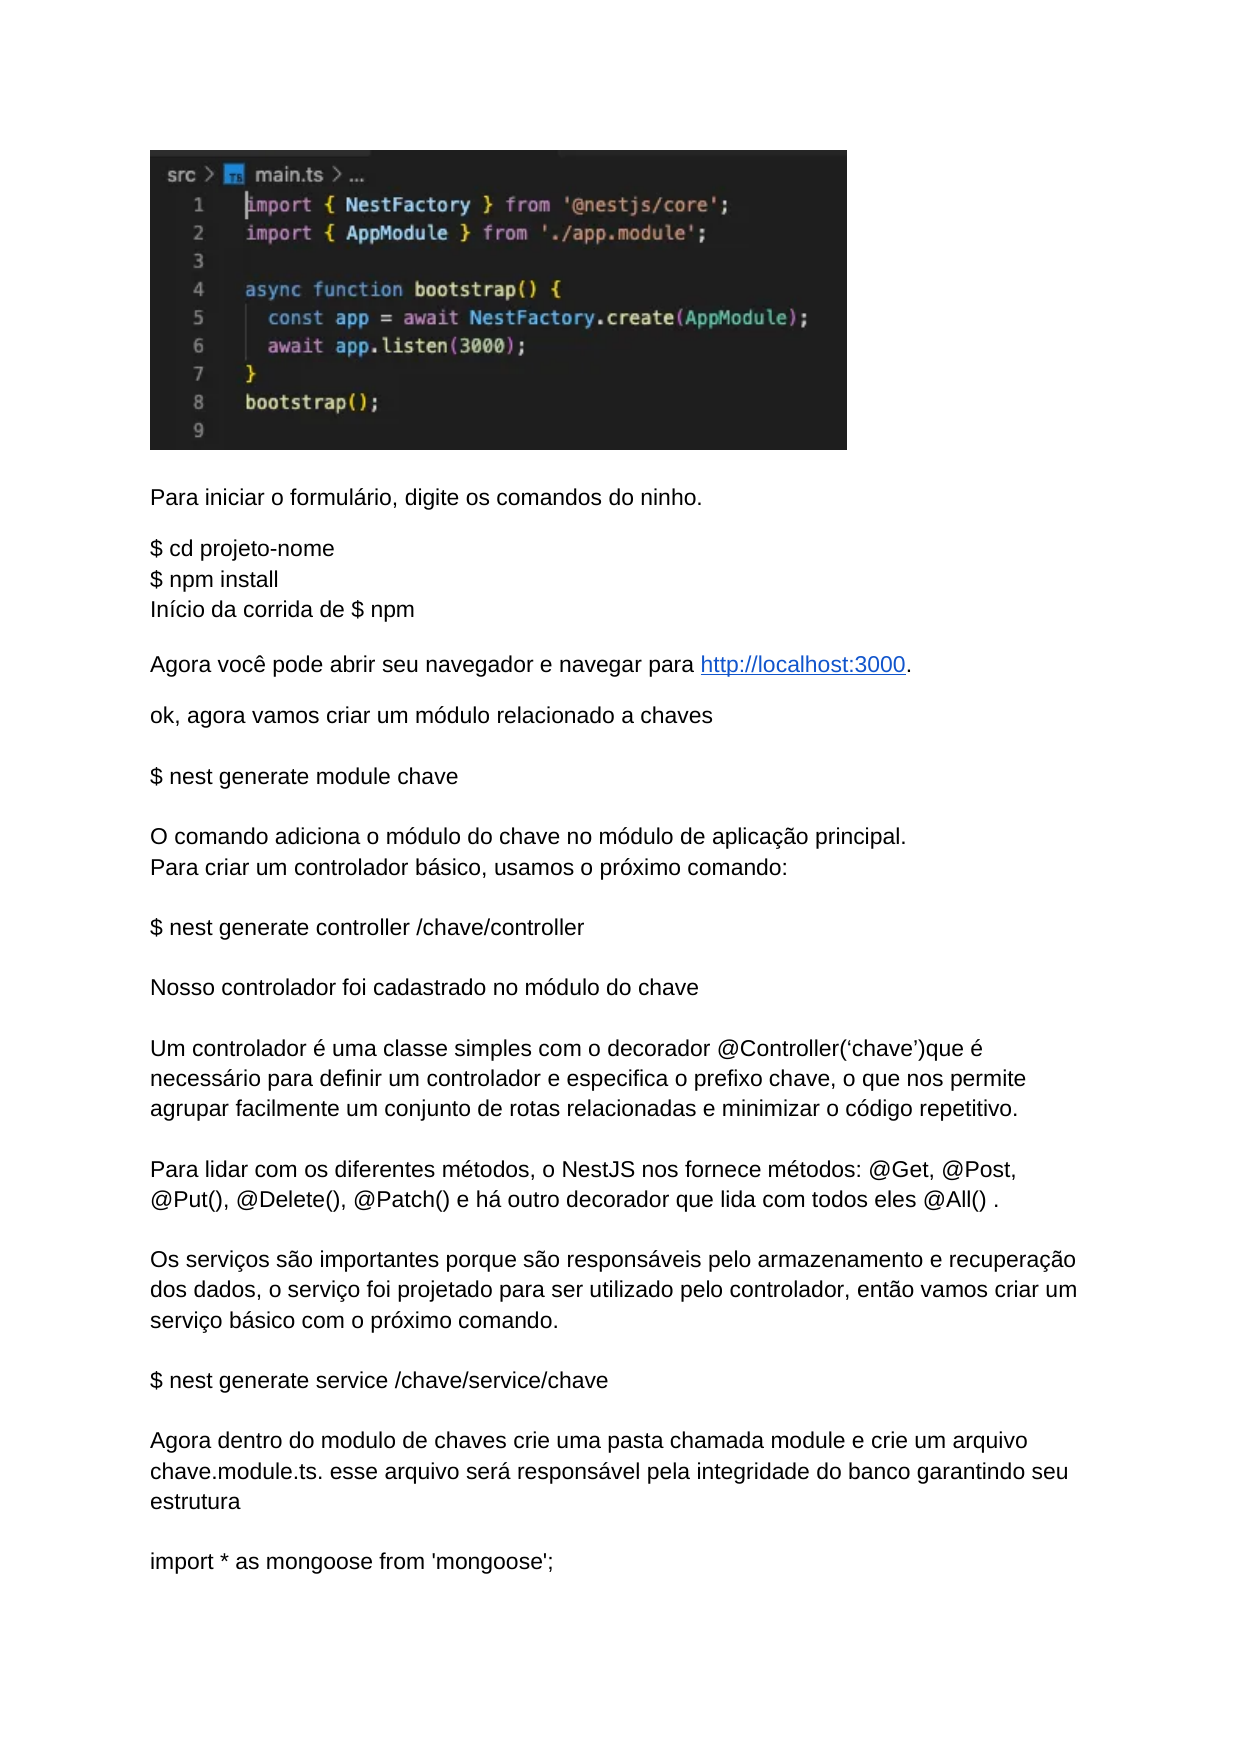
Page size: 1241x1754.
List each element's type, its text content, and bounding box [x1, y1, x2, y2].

text Um controlador é uma classe simples com o decorador @Controller(‘chave’)que é necessário para definir um controlador e especifica o prefixo chave, o que nos permite agrupar facilmente um conjunto de rotas relacionadas e minimizar o código repetitivo. [150, 1035, 1090, 1121]
text Para iniciar o formulário, digite os comandos do ninho. [150, 484, 1090, 510]
text Início da corrida de $ npm [150, 596, 1090, 622]
text $ nest generate service /chave/service/chave [150, 1367, 1090, 1393]
text Nosso controlador foi cadastrado no módulo do chave [150, 974, 1090, 1001]
text Para criar um controlador básico, usamos o próximo comando: [150, 853, 1090, 880]
text $ nest generate module chave [150, 763, 1090, 789]
text ok, agora vamos criar um módulo relacionado a chaves [150, 702, 1090, 729]
text $ npm install [150, 566, 1090, 592]
text Agora você pode abrir seu navegador e navegar para http://localhost:3000. [150, 651, 1090, 677]
text $ cd projeto-nome [150, 535, 1090, 562]
text Para lidar com os diferentes métodos, o NestJS nos fornece métodos: @Get, @Post, @Put(), @Delete(), @Patch() e há outro decorador que lida com todos eles @All() . [150, 1156, 1090, 1212]
text $ nest generate controller /chave/controller [150, 914, 1090, 940]
text import * as mongoose from 'mongoose'; [150, 1548, 1090, 1574]
picture [150, 150, 847, 450]
text Agora dentro do modulo de chaves crie uma pasta chamada module e crie um arquivo chave.module.ts. esse arquivo será responsável pela integridade do banco garantindo seu estrutura [150, 1427, 1090, 1514]
text O comando adiciona o módulo do chave no módulo de aplicação principal. [150, 823, 1090, 849]
text Os serviços são importantes porque são responsáveis ​​​​pelo armazenamento e recuperação dos dados, o serviço foi projetado para ser utilizado pelo controlador, então vamos criar um serviço básico com o próximo comando. [150, 1246, 1090, 1333]
